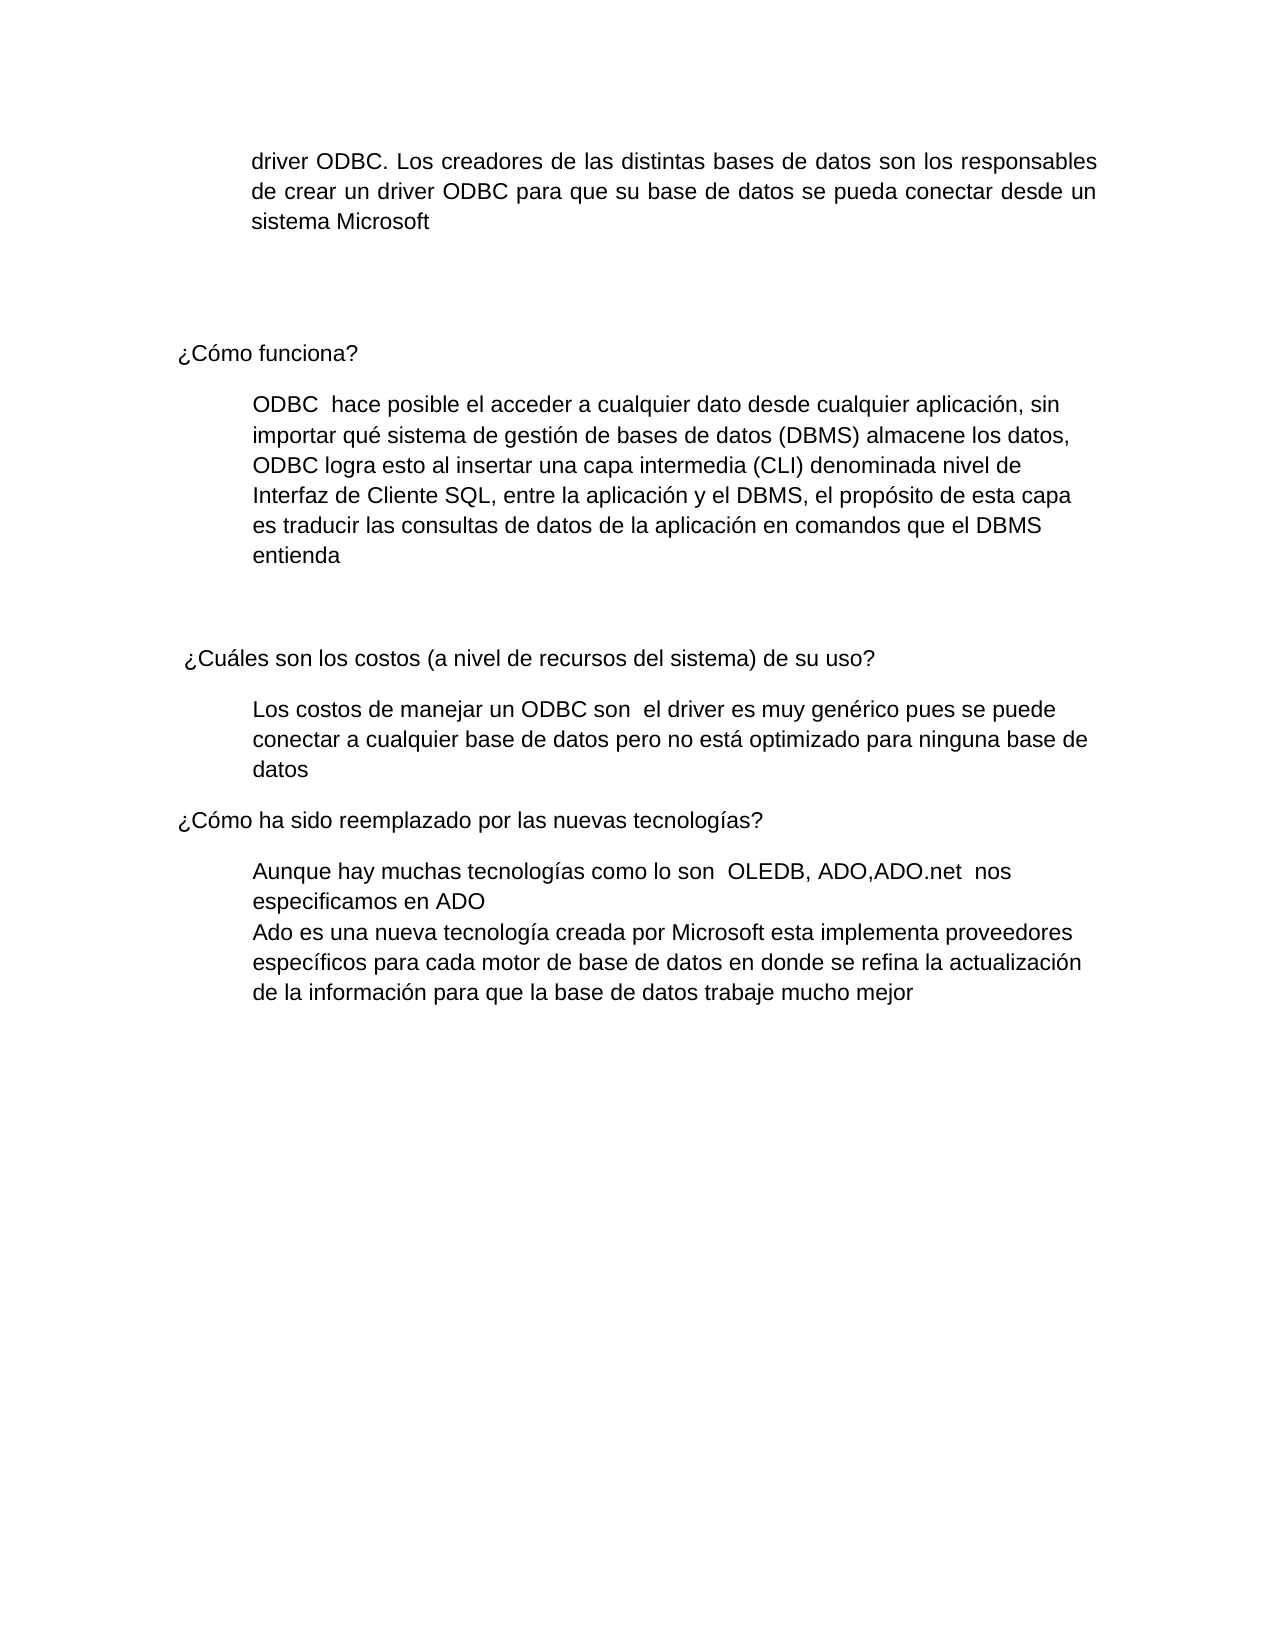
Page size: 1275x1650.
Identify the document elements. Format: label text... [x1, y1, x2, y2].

text ¿Cómo funciona? [177, 340, 1098, 367]
list Aunque hay muchas tecnologías como lo son OLEDB, ADO,ADO.net nos especificamos en ADO [252, 858, 1098, 914]
list Ado es una nueva tecnología creada por Microsoft esta implementa proveedores específicos para cada motor de base de datos en donde se refina la actualización de la información para que la base de datos trabaje mucho mejor [252, 918, 1098, 1005]
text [251, 148, 1098, 234]
text ¿Cuáles son los costos (a nivel de recursos del sistema) de su uso? [177, 644, 1098, 671]
list Los costos de manejar un ODBC son el driver es muy genérico pues se puede conectar a cualquier base de datos pero no está optimizado para ninguna base de datos [252, 696, 1098, 782]
text ¿Cómo ha sido reemplazado por las nuevas tecnologías? [177, 807, 1098, 833]
list ODBC hace posible el acceder a cualquier dato desde cualquier aplicación, sin importar qué sistema de gestión de bases de datos (DBMS) almacene los datos, ODBC logra esto al insertar una capa intermedia (CLI) denominada nivel de Interfaz de Cliente SQL, entre la aplicación y el DBMS, el propósito de esta capa es traducir las consultas de datos de la aplicación en comandos que el DBMS entienda [252, 391, 1098, 569]
